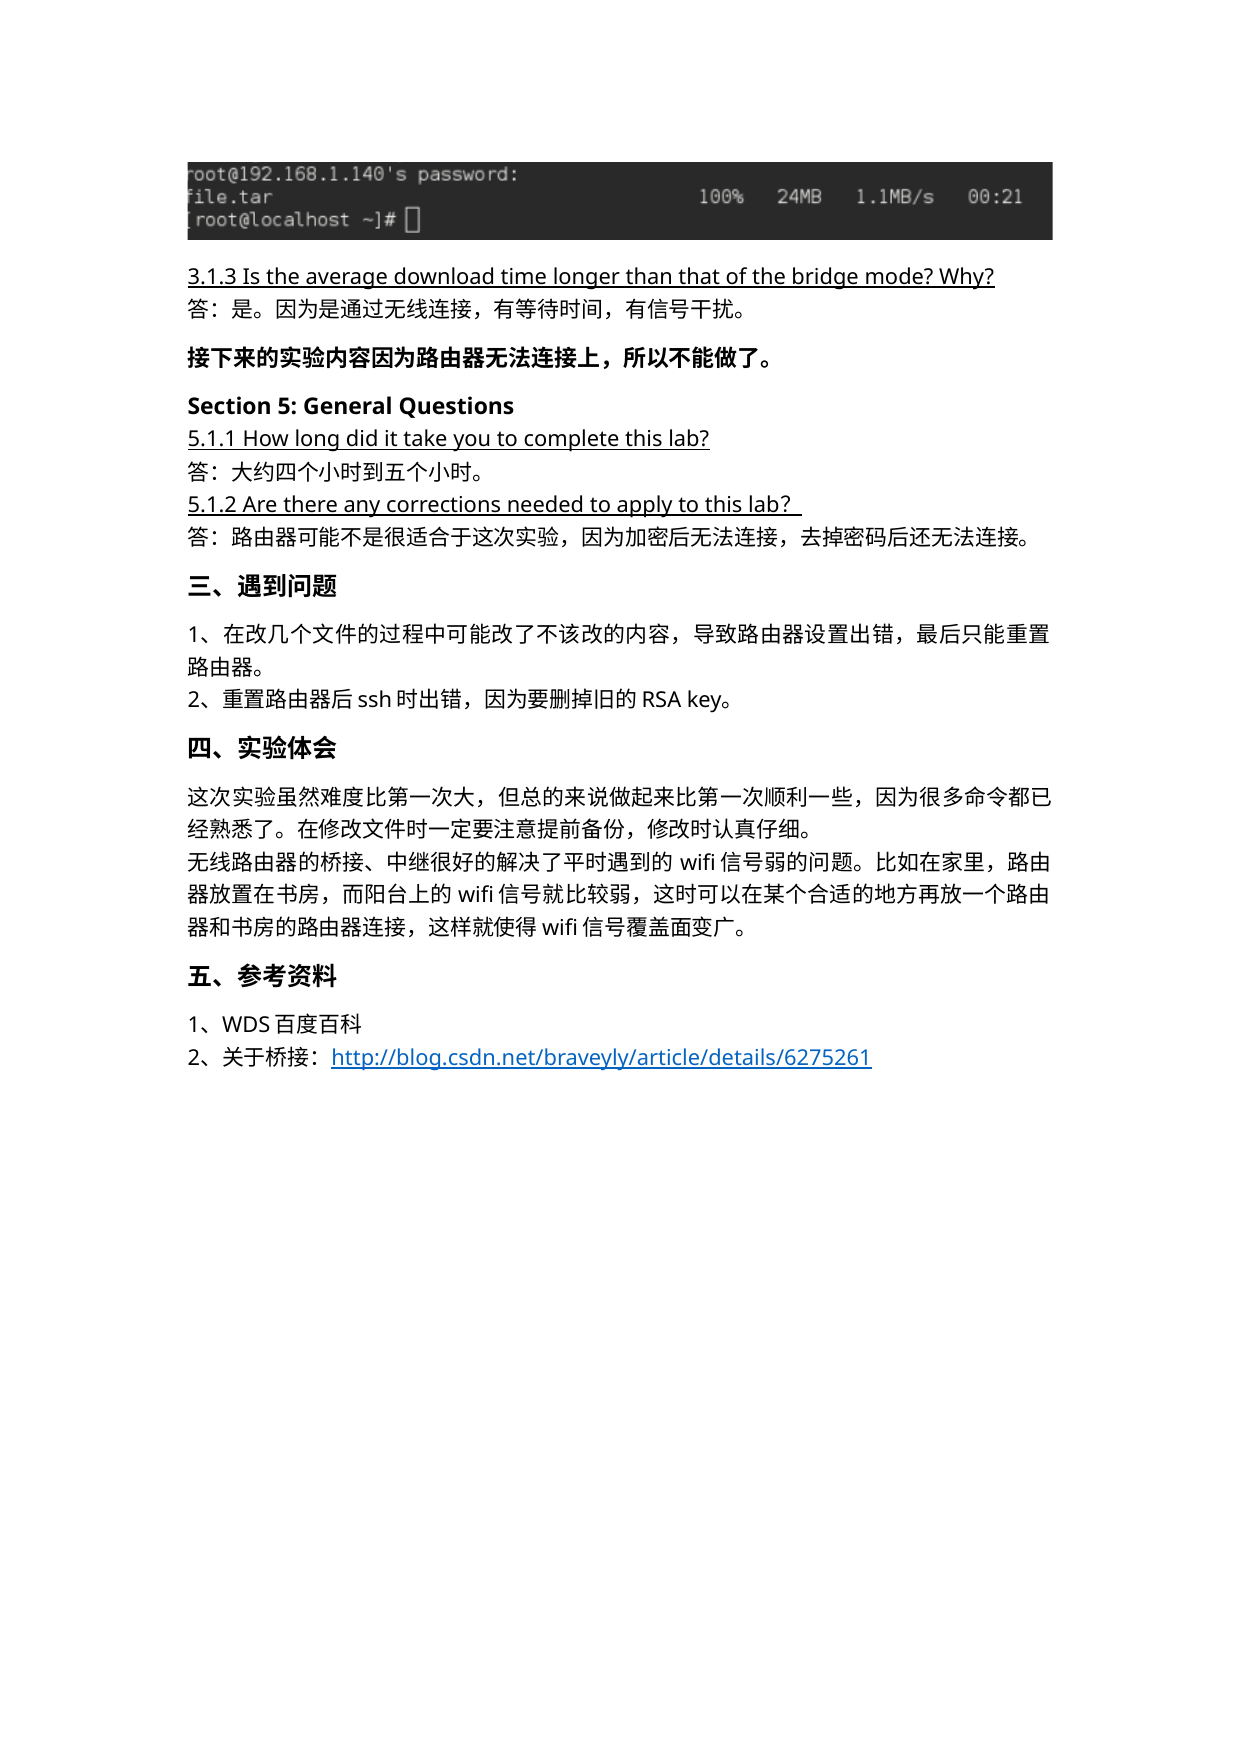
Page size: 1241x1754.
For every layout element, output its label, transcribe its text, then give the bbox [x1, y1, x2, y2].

text 5.1.1 How long did it take you to complete this lab? [187, 422, 1053, 454]
text 接下来的实验内容因为路由器无法连接上，所以不能做了。 [187, 324, 1053, 389]
text 答：路由器可能不是很适合于这次实验，因为加密后无法连接，去掉密码后还无法连接。 [187, 519, 1053, 552]
text 无线路由器的桥接、中继很好的解决了平时遇到的wifi信号弱的问题。比如在家里，路由器放置在书房，而阳台上的wifi信号就比较弱，这时可以在某个合适的地方再放一个路由器和书房的路由器连接，这样就使得wifi信号覆盖面变广。 [187, 844, 1053, 942]
text 5.1.2 Are there any corrections needed to apply to this lab？ [187, 487, 1053, 519]
text 1、WDS百度百科 [187, 1007, 1053, 1039]
text 1、在改几个文件的过程中可能改了不该改的内容，导致路由器设置出错，最后只能重置路由器。 [187, 617, 1053, 682]
text 四、实验体会 [187, 714, 1053, 779]
text 2、关于桥接：http://blog.csdn.net/braveyly/article/details/6275261 [187, 1039, 1053, 1072]
text 这次实验虽然难度比第一次大，但总的来说做起来比第一次顺利一些，因为很多命令都已经熟悉了。在修改文件时一定要注意提前备份，修改时认真仔细。 [187, 779, 1053, 844]
text 答：大约四个小时到五个小时。 [187, 454, 1053, 487]
picture [187, 162, 1053, 240]
text 三、遇到问题 [187, 552, 1053, 617]
text 答：是。因为是通过无线连接，有等待时间，有信号干扰。 [187, 292, 1053, 324]
text Section 5: General Questions [187, 389, 1053, 422]
text 3.1.3 Is the average download time longer than that of the bridge mode? Why? [187, 259, 1053, 292]
text 2、重置路由器后ssh时出错，因为要删掉旧的RSA key。 [187, 682, 1053, 714]
text 五、参考资料 [187, 942, 1053, 1007]
